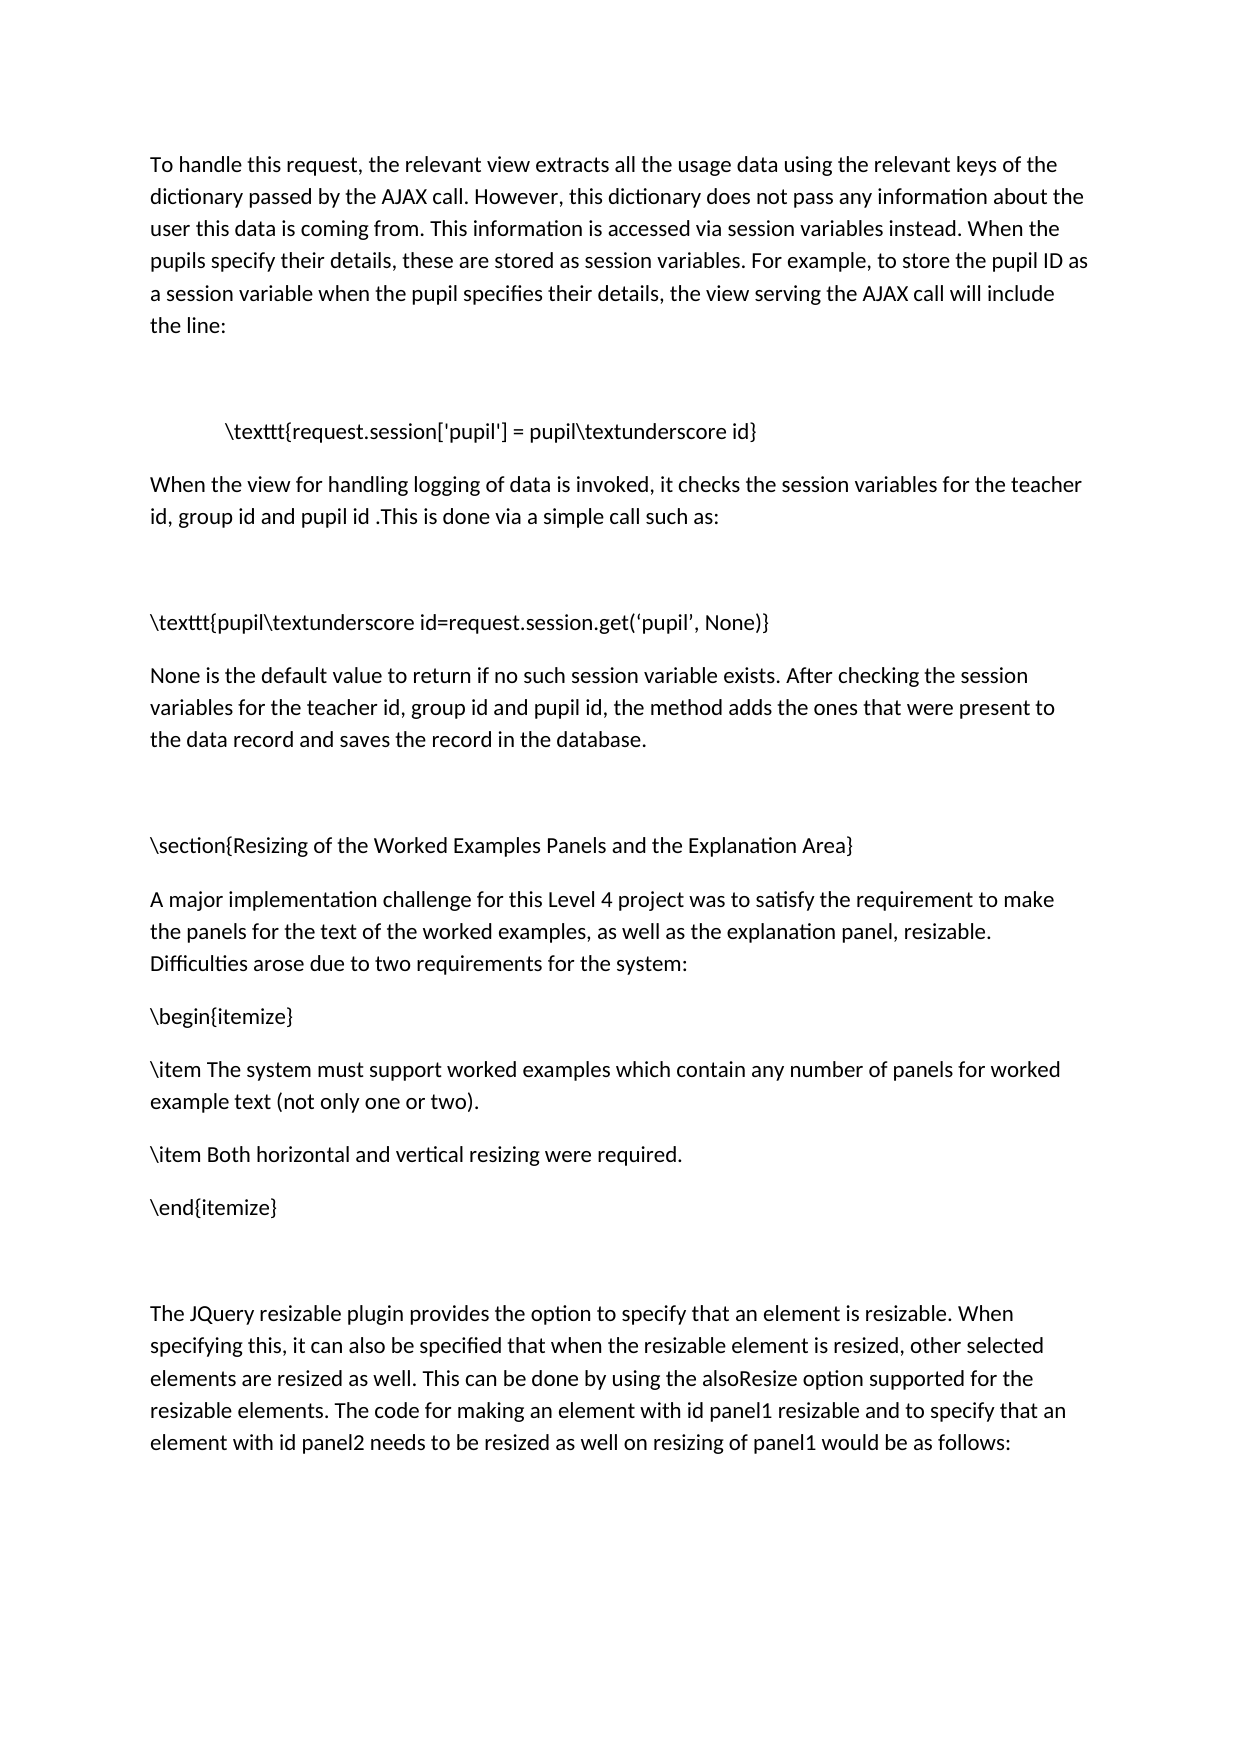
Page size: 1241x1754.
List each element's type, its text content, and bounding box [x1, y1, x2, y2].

text \item Both horizontal and vertical resizing were required. [150, 1140, 1090, 1168]
text \item The system must support worked examples which contain any number of panels for worked example text (not only one or two). [150, 1055, 1090, 1115]
text \begin{itemize} [150, 1002, 1090, 1030]
text \section{Resizing of the Worked Examples Panels and the Explanation Area} [150, 832, 1090, 860]
text \texttt{request.session['pupil'] = pupil\textunderscore id} [150, 417, 1090, 445]
text \end{itemize} [150, 1193, 1090, 1221]
text The JQuery resizable plugin provides the option to specify that an element is resizable. When specifying this, it can also be specified that when the resizable element is resized, other selected elements are resized as well. This can be done by using the alsoResize option supported for the resizable elements. The code for making an element with id panel1 resizable and to specify that an element with id panel2 needs to be resized as well on resizing of panel1 would be as follows: [150, 1299, 1090, 1456]
text \texttt{pupil\textunderscore id=request.session.get(‘pupil’, None)} [150, 608, 1090, 636]
text None is the default value to return if no such session variable exists. After checking the session variables for the teacher id, group id and pupil id, the method adds the ones that were present to the data record and saves the record in the database. [150, 661, 1090, 754]
text When the view for handling logging of data is invoked, it checks the session variables for the teacher id, group id and pupil id .This is done via a simple call such as: [150, 470, 1090, 530]
text A major implementation challenge for this Level 4 project was to satisfy the requirement to make the panels for the text of the worked examples, as well as the explanation panel, resizable. Difficulties arose due to two requirements for the system: [150, 885, 1090, 977]
text To handle this request, the relevant view extracts all the usage data using the relevant keys of the dictionary passed by the AJAX call. However, this dictionary does not pass any information about the user this data is coming from. This information is accessed via session variables instead. When the pupils specify their details, these are stored as session variables. For example, to store the pupil ID as a session variable when the pupil specifies their details, the view serving the AJAX call will include the line: [150, 150, 1090, 339]
